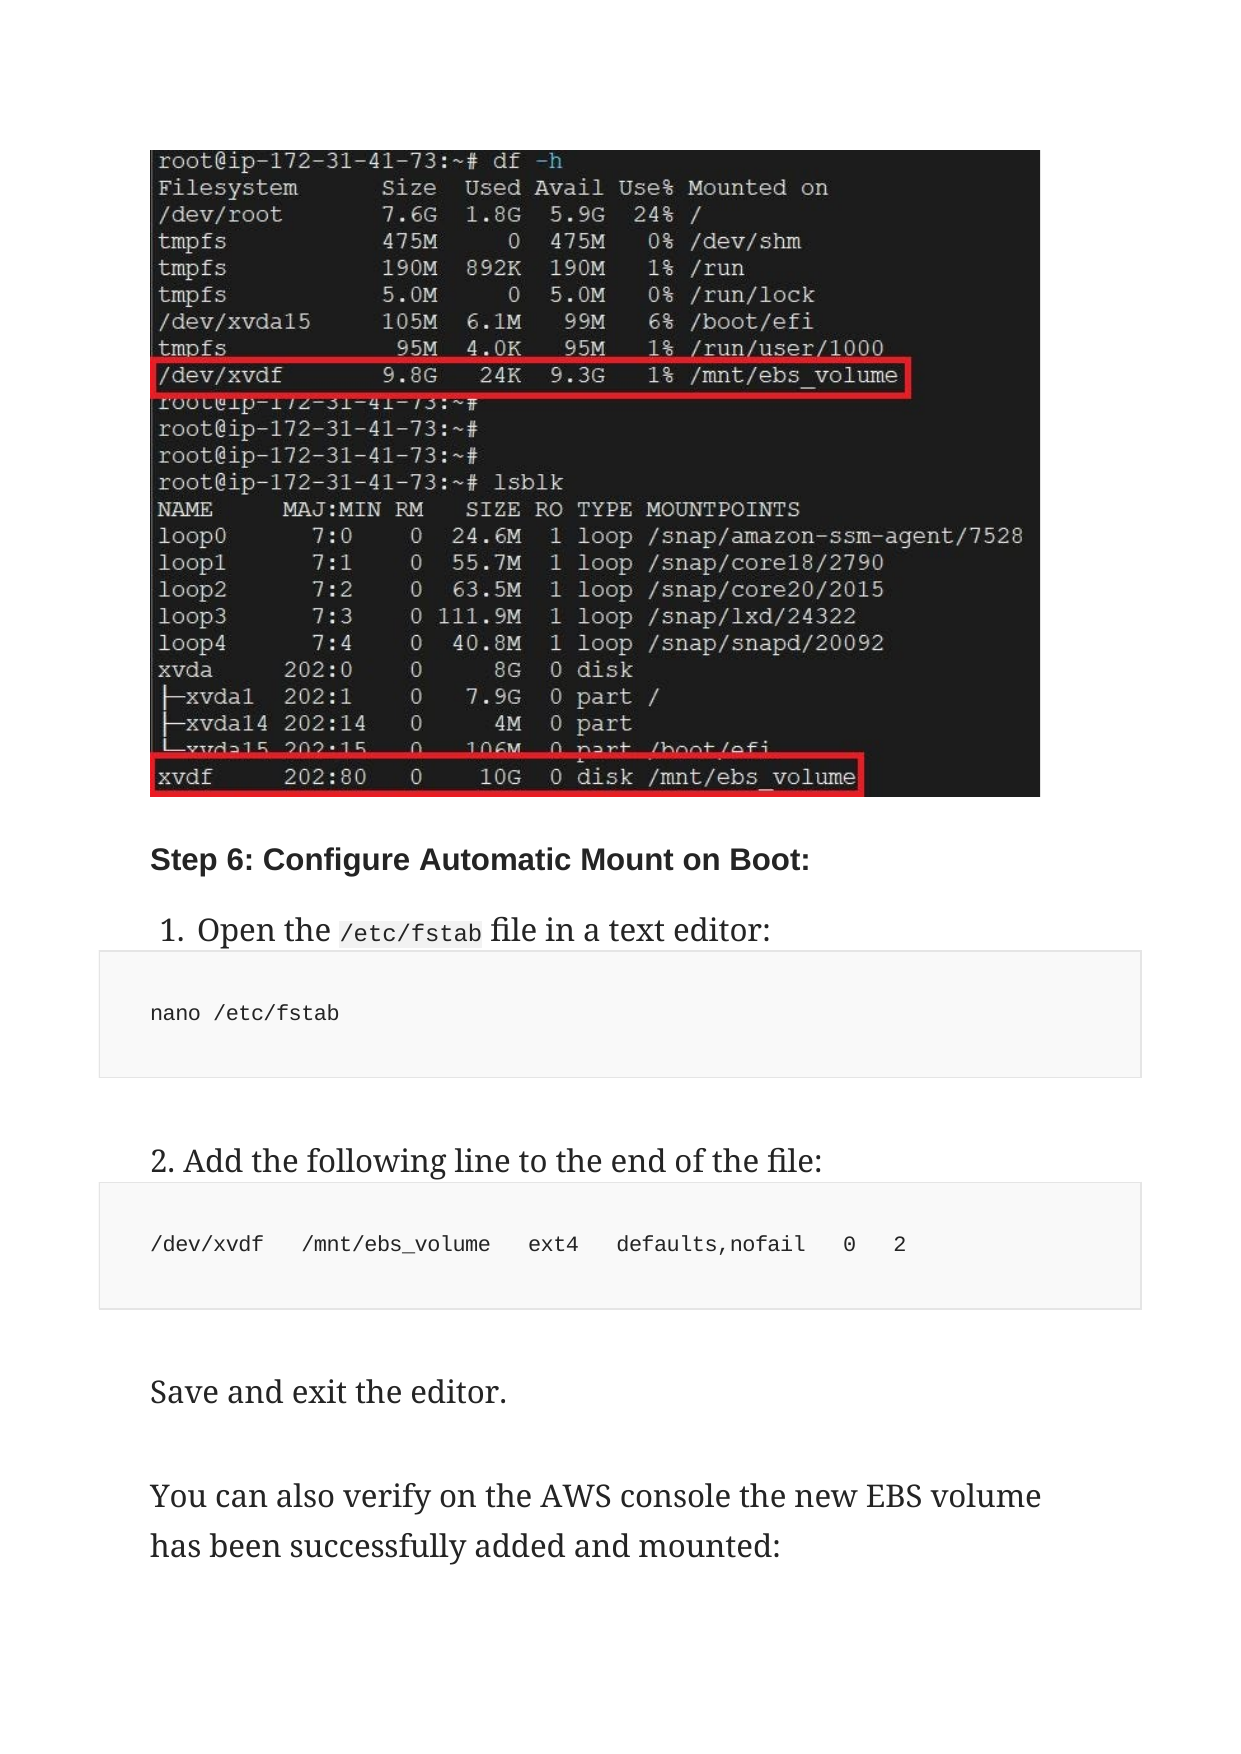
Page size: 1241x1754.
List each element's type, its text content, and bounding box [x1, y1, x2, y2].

text 2. Add the following line to the end of the file: [150, 1132, 1090, 1182]
picture [150, 150, 1041, 797]
list Open the /etc/fstab file in a text editor: [159, 900, 1090, 950]
text Save and exit the editor. [150, 1363, 1090, 1413]
text You can also verify on the AWS console the new EBS volume has been successfully added and mounted: [150, 1467, 1090, 1567]
text Step 6: Configure Automatic Mount on Boot: [150, 839, 1090, 877]
text /dev/xvdf /mnt/ebs_volume ext4 defaults,nofail 0 2 [100, 1183, 1140, 1308]
text nano /etc/fstab [100, 952, 1140, 1077]
